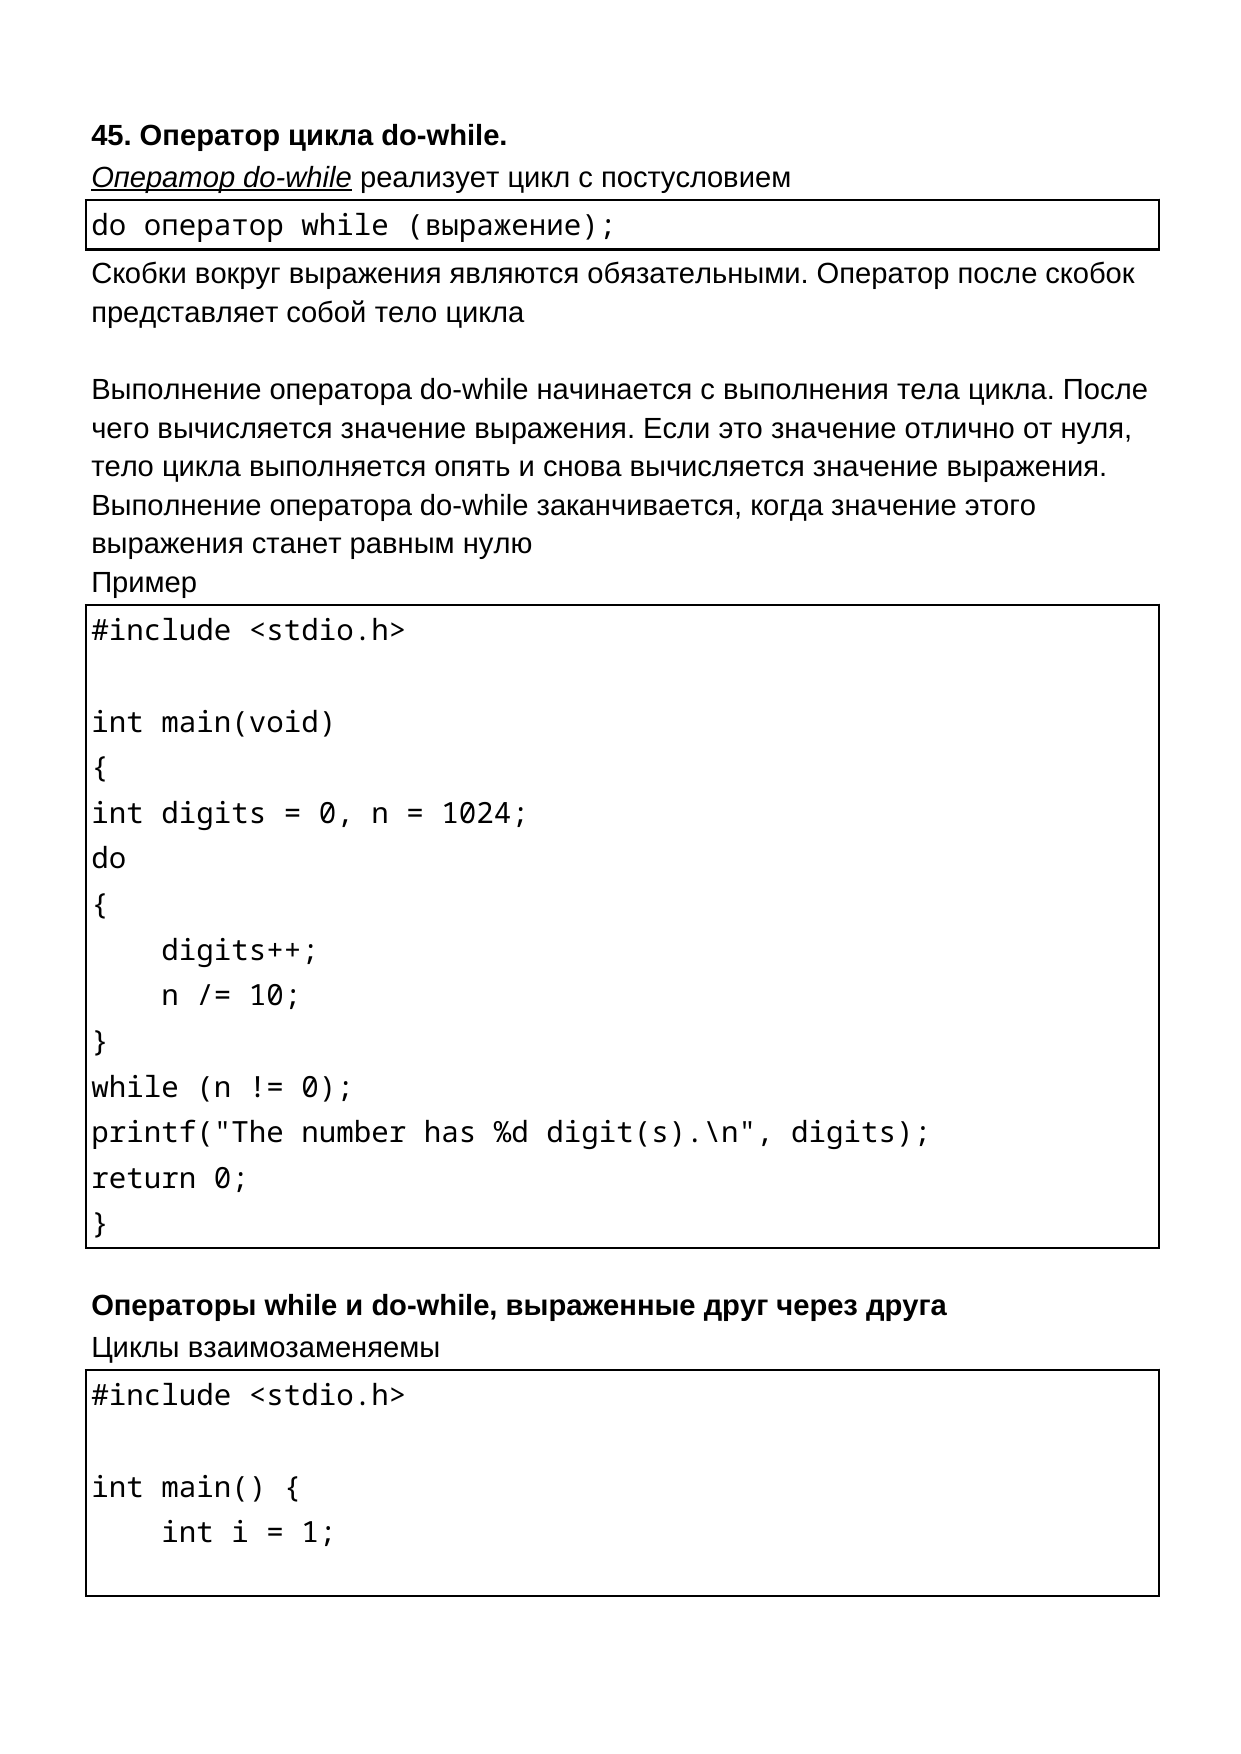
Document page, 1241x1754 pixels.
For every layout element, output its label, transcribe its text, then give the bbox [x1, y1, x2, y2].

text Оператор do-while реализует цикл с постусловием [91, 160, 1153, 193]
text int digits = 0, n = 1024; [87, 786, 1158, 832]
text while (n != 0); [87, 1060, 1158, 1105]
text } [87, 1014, 1158, 1060]
text n /= 10; [87, 968, 1158, 1014]
text digits++; [87, 923, 1158, 968]
text } [87, 1197, 1158, 1247]
text #include <stdio.h> [87, 606, 1158, 649]
text return 0; [87, 1151, 1158, 1197]
text do [87, 832, 1158, 877]
text Циклы взаимозаменяемы [91, 1330, 1153, 1363]
text int main(void) [87, 695, 1158, 740]
text Пример [91, 565, 1153, 598]
subtitle Операторы while и do-while, выраженные друг через друга [91, 1288, 1153, 1322]
text #include <stdio.h> [87, 1371, 1158, 1414]
text int i = 1; [87, 1505, 1158, 1551]
text { [87, 877, 1158, 923]
text Скобки вокруг выражения являются обязательными. Оператор после скобок представляет собой тело цикла [91, 257, 1153, 329]
subtitle 45. Оператор цикла do-while. [91, 118, 1153, 152]
text printf("The number has %d digit(s).\n", digits); [87, 1105, 1158, 1151]
text do оператор while (выражение); [87, 201, 1158, 248]
text int main() { [87, 1460, 1158, 1505]
text { [87, 740, 1158, 786]
text Выполнение оператора do-while начинается с выполнения тела цикла. После чего вычисляется значение выражения. Если это значение отлично от нуля, тело цикла выполняется опять и снова вычисляется значение выражения. Выполнение оператора do-while заканчивается, когда значение этого выражения станет равным нулю [91, 372, 1153, 560]
